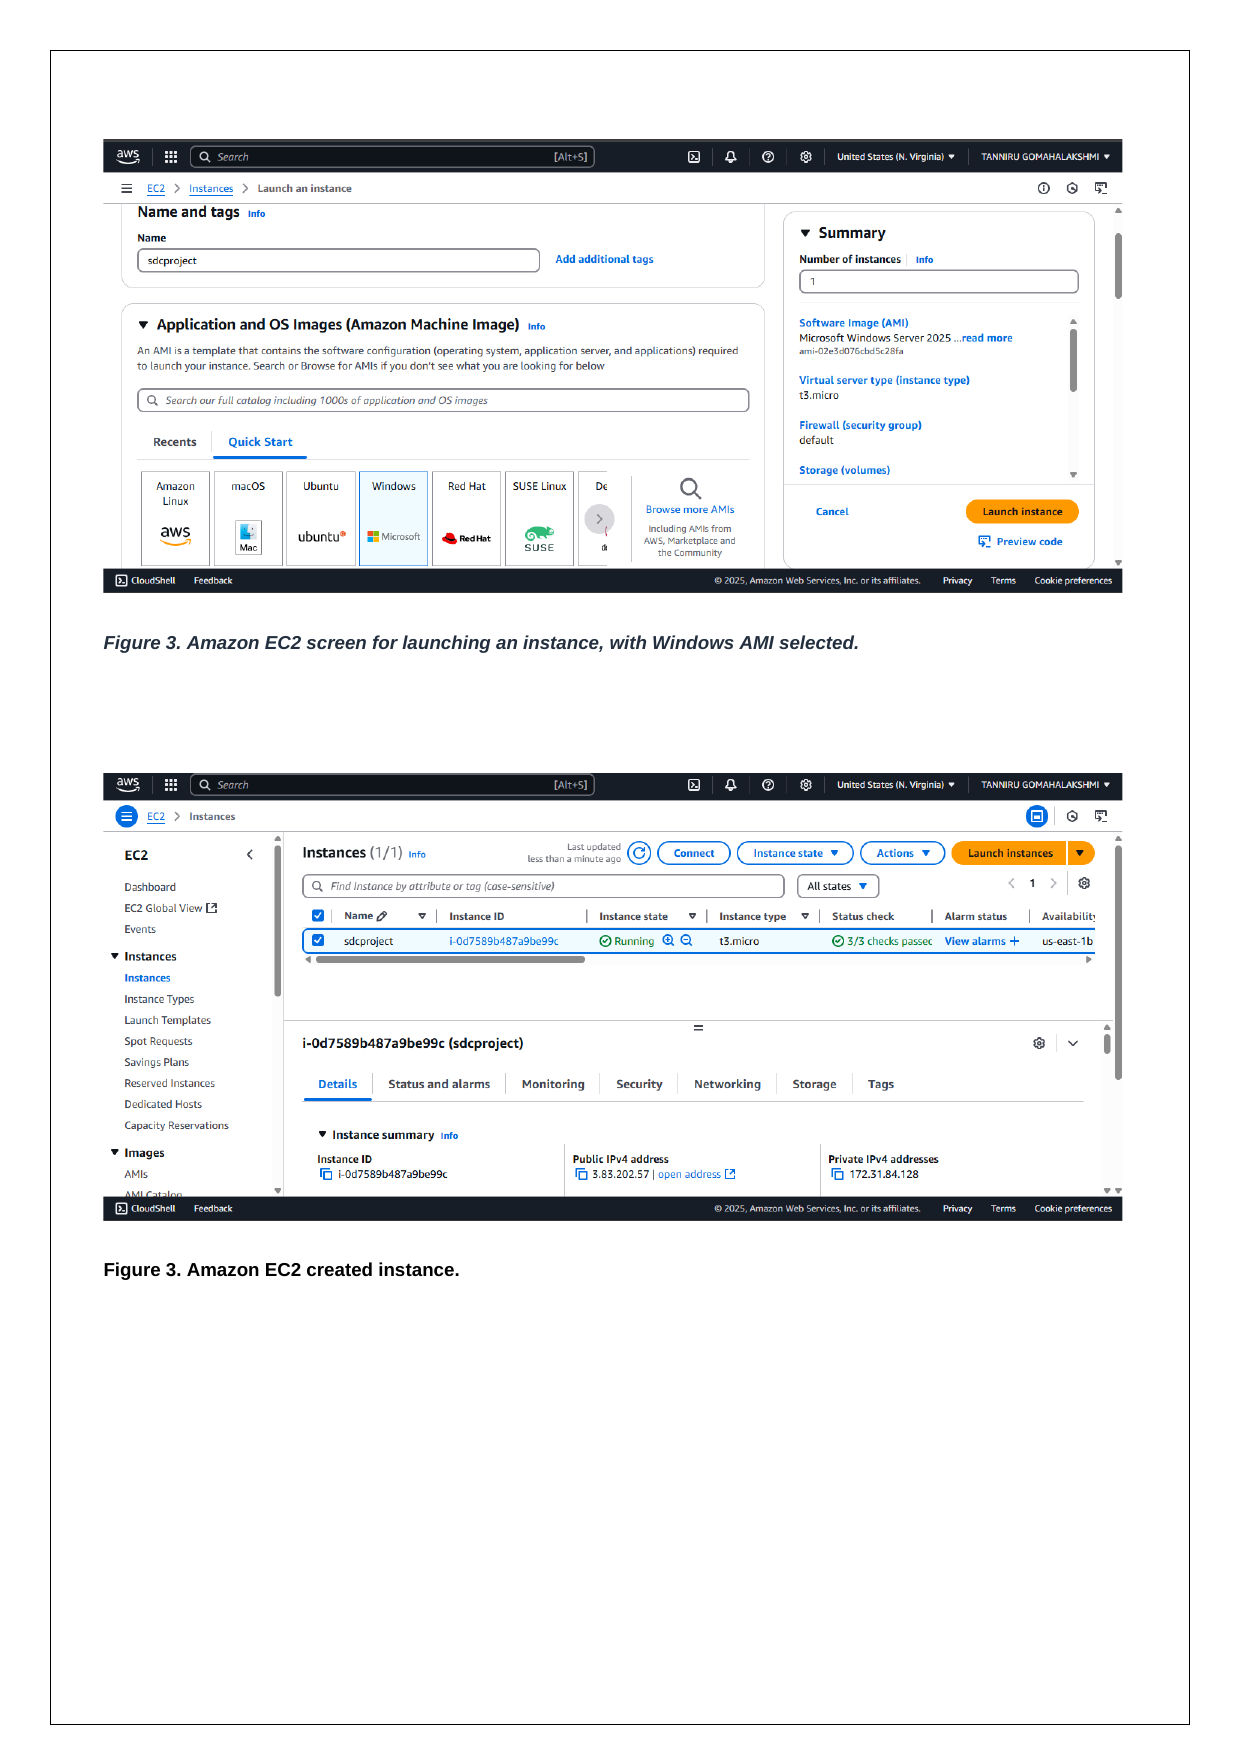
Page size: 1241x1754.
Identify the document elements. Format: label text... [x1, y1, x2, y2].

subtitle Figure 3. Amazon EC2 created instance. [103, 1259, 1098, 1281]
picture [103, 773, 1123, 1221]
subtitle Figure 3. Amazon EC2 screen for launching an instance, with Windows AMI selected. [103, 632, 1098, 653]
picture [103, 139, 1123, 593]
